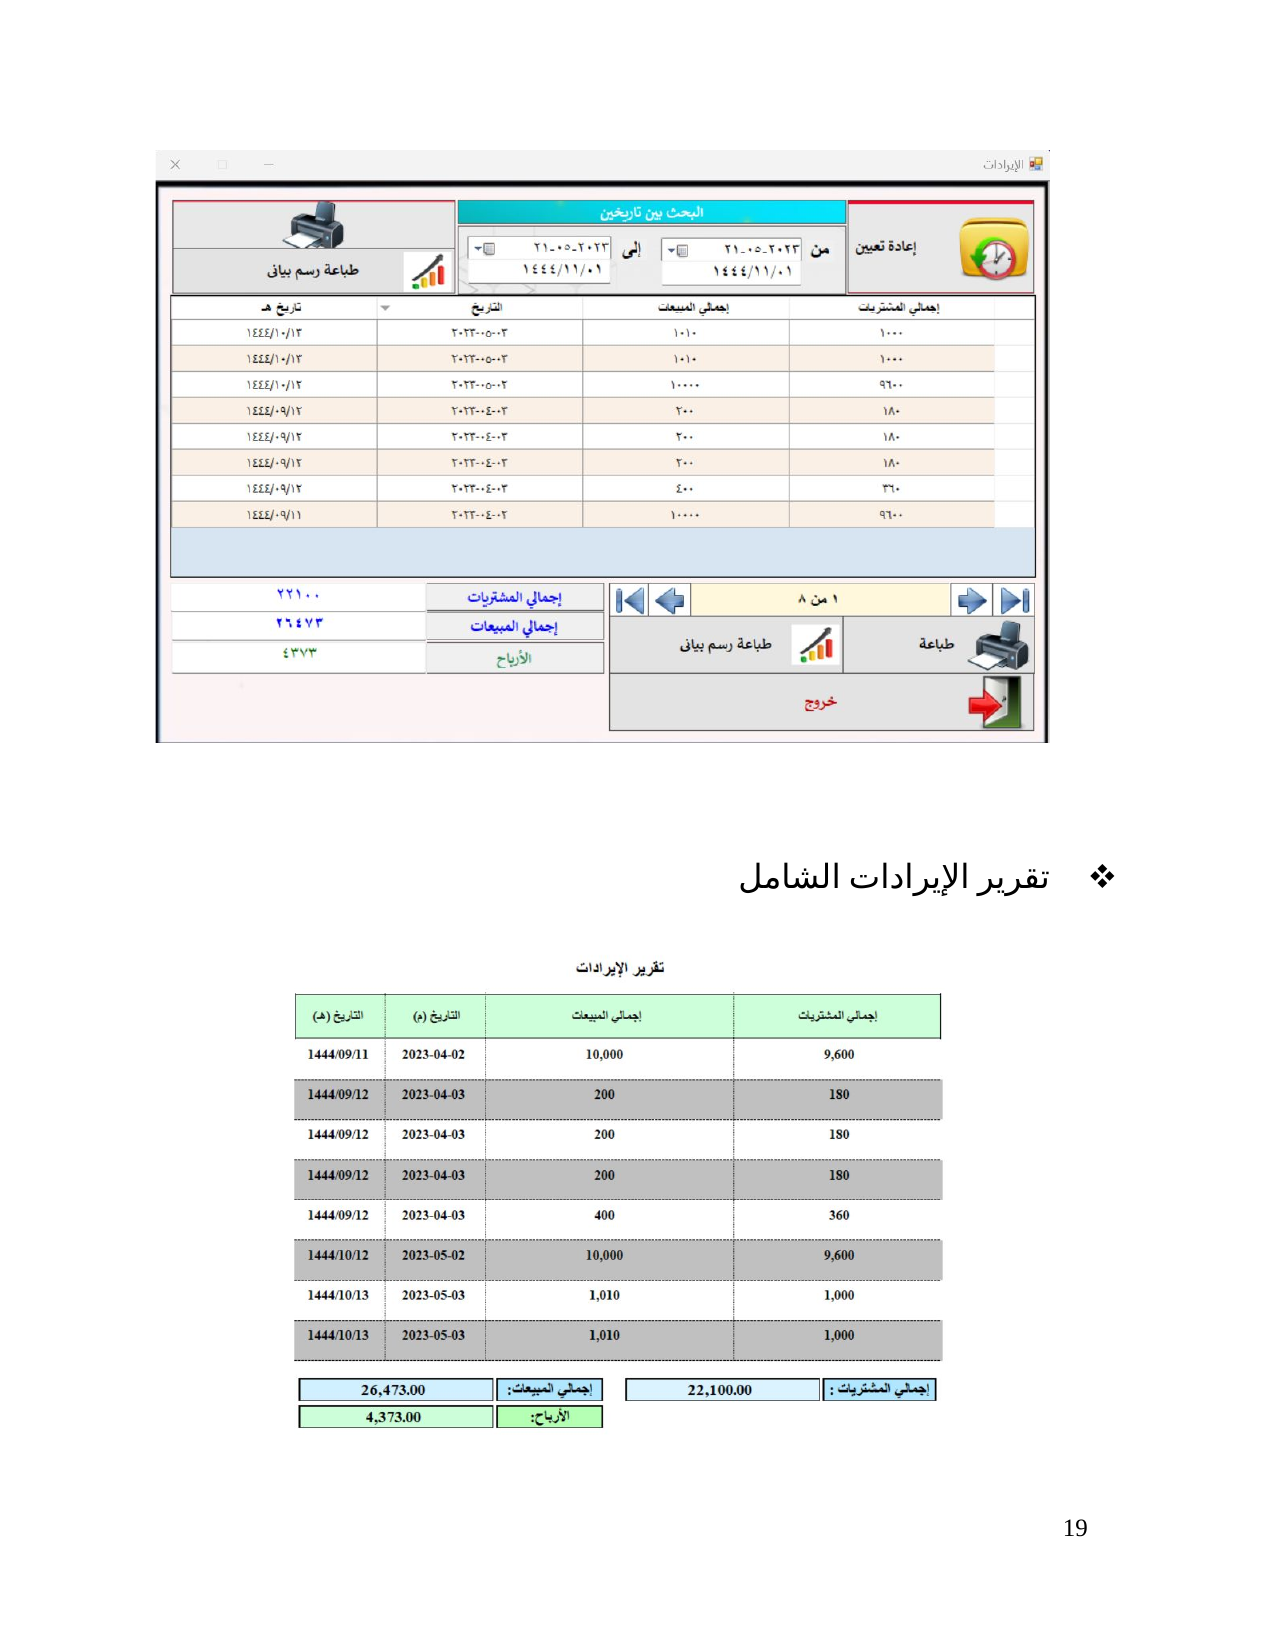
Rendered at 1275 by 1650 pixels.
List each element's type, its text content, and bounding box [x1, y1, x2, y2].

picture [283, 933, 954, 1447]
picture [155, 150, 1050, 743]
list تقرير الإيرادات الشامل [187, 857, 1087, 896]
